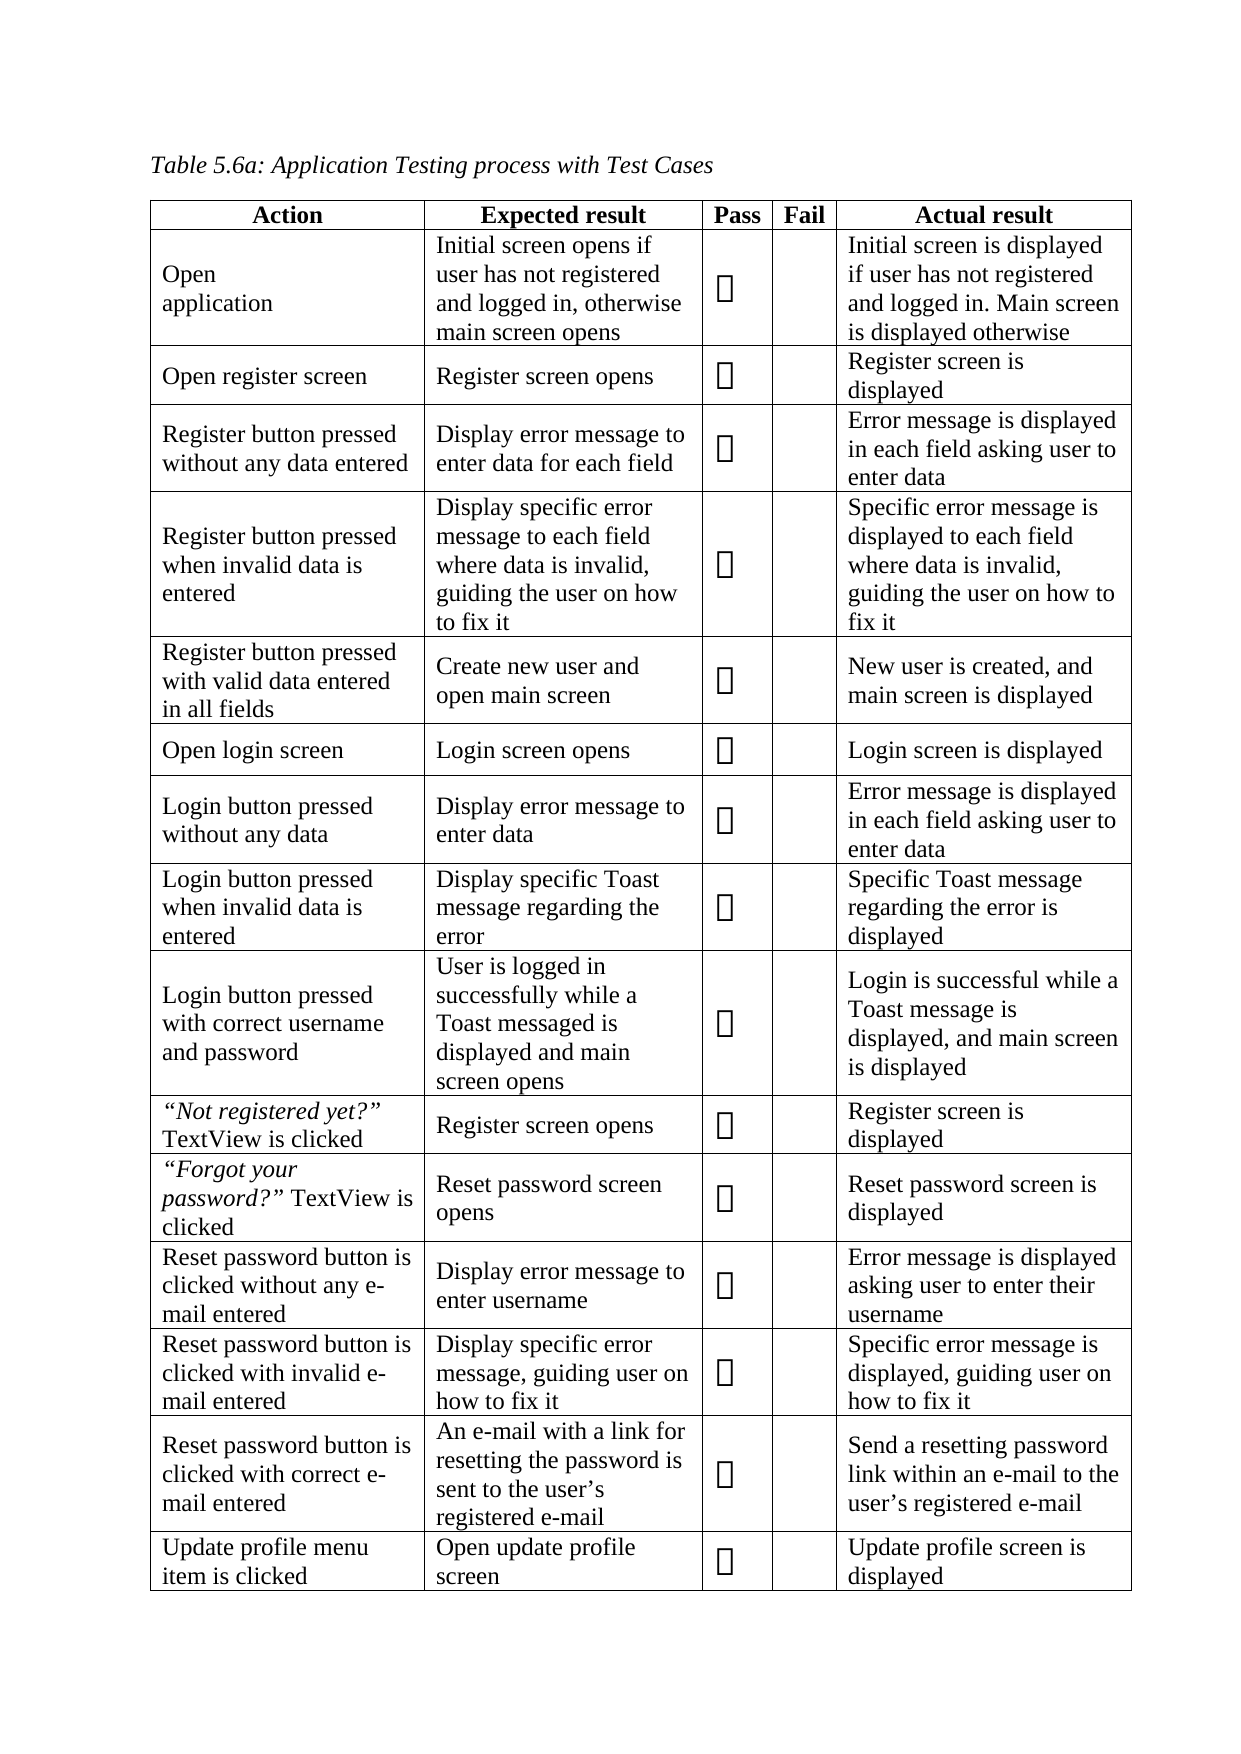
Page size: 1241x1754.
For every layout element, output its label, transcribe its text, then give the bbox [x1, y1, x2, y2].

table_cell Error message is displayed in each field asking user to enter data [837, 776, 1131, 863]
table_cell Login screen opens [425, 724, 702, 775]
table_cell Display specific Toast message regarding the error [425, 864, 702, 950]
table_cell Reset password button is clicked without any e-mail entered [151, 1242, 424, 1328]
table_cell Login button pressed when invalid data is entered [151, 864, 424, 950]
table_cell An e-mail with a link for resetting the password is sent to the user’s registered e-mail [425, 1416, 702, 1531]
table_cell Update profile screen is displayed [837, 1532, 1131, 1590]
table_cell Register screen opens [425, 1096, 702, 1153]
table_cell Specific error message is displayed to each field where data is invalid, guiding the user on how to fix it [837, 492, 1131, 636]
table_cell Login screen is displayed [837, 724, 1131, 775]
table_cell Open update profile screen [425, 1532, 702, 1590]
table_cell Error message is displayed asking user to enter their username [837, 1242, 1131, 1328]
table_cell Display specific error message to each field where data is invalid, guiding the user on how to fix it [425, 492, 702, 636]
table_header Fail [773, 201, 836, 229]
table_cell Register screen is displayed [837, 346, 1131, 404]
table_cell  [703, 1154, 772, 1241]
table_cell Display error message to enter data for each field [425, 405, 702, 491]
table_cell [773, 776, 836, 863]
table_cell [773, 1532, 836, 1590]
table_cell [773, 1242, 836, 1328]
table_cell [773, 1416, 836, 1531]
table_cell Reset password screen is displayed [837, 1154, 1131, 1241]
table_cell [773, 230, 836, 345]
table_cell [773, 346, 836, 404]
table_cell Send a resetting password link within an e-mail to the user’s registered e-mail [837, 1416, 1131, 1531]
table_cell Register screen is displayed [837, 1096, 1131, 1153]
table_cell  [703, 230, 772, 345]
table_cell  [703, 724, 772, 775]
table_cell Login button pressed with correct username and password [151, 951, 424, 1095]
table_cell Register button pressed when invalid data is entered [151, 492, 424, 636]
table_cell Display error message to enter username [425, 1242, 702, 1328]
table_cell Reset password screen opens [425, 1154, 702, 1241]
table_header Expected result [425, 201, 702, 229]
table_cell Register screen opens [425, 346, 702, 404]
table_cell New user is created, and main screen is displayed [837, 637, 1131, 723]
table_cell Initial screen is displayed if user has not registered and logged in. Main screen is displayed otherwise [837, 230, 1131, 345]
table_cell  [703, 346, 772, 404]
table_cell Open application [151, 230, 424, 345]
table_cell  [703, 776, 772, 863]
table_cell  [703, 1096, 772, 1153]
table_cell Create new user and open main screen [425, 637, 702, 723]
table_cell Reset password button is clicked with correct e-mail entered [151, 1416, 424, 1531]
table_cell  [703, 864, 772, 950]
table_cell Specific Toast message regarding the error is displayed [837, 864, 1131, 950]
table_cell User is logged in successfully while a Toast messaged is displayed and main screen opens [425, 951, 702, 1095]
table_cell Initial screen opens if user has not registered and logged in, otherwise main screen opens [425, 230, 702, 345]
table_cell Display error message to enter data [425, 776, 702, 863]
table_cell  [703, 951, 772, 1095]
table_cell [773, 637, 836, 723]
table_cell Reset password button is clicked with invalid e-mail entered [151, 1329, 424, 1415]
table_cell [773, 405, 836, 491]
table_cell [773, 1154, 836, 1241]
table_cell  [703, 637, 772, 723]
table_cell Register button pressed without any data entered [151, 405, 424, 491]
table_cell [773, 492, 836, 636]
table_cell  [703, 1329, 772, 1415]
table_cell [773, 864, 836, 950]
table_cell  [703, 405, 772, 491]
table_cell Register button pressed with valid data entered in all fields [151, 637, 424, 723]
table_cell Display specific error message, guiding user on how to fix it [425, 1329, 702, 1415]
table_cell Open register screen [151, 346, 424, 404]
table_cell Open login screen [151, 724, 424, 775]
table_cell Specific error message is displayed, guiding user on how to fix it [837, 1329, 1131, 1415]
table_cell [773, 1329, 836, 1415]
table_header Action [151, 201, 424, 229]
table_cell Login is successful while a Toast message is displayed, and main screen is displayed [837, 951, 1131, 1095]
table_cell “Not registered yet?” TextView is clicked [151, 1096, 424, 1153]
table_cell Update profile menu item is clicked [151, 1532, 424, 1590]
table_cell Login button pressed without any data [151, 776, 424, 863]
table_cell  [703, 1242, 772, 1328]
table_header Actual result [837, 201, 1131, 229]
table_cell  [703, 492, 772, 636]
table_cell  [703, 1532, 772, 1590]
text Table 5.6a: Application Testing process with Test Cases [150, 150, 1090, 179]
table_cell [773, 1096, 836, 1153]
table_cell “Forgot your password?” TextView is clicked [151, 1154, 424, 1241]
table_header Pass [703, 201, 772, 229]
table_cell [773, 724, 836, 775]
table_cell Error message is displayed in each field asking user to enter data [837, 405, 1131, 491]
table_cell [773, 951, 836, 1095]
table_cell  [703, 1416, 772, 1531]
